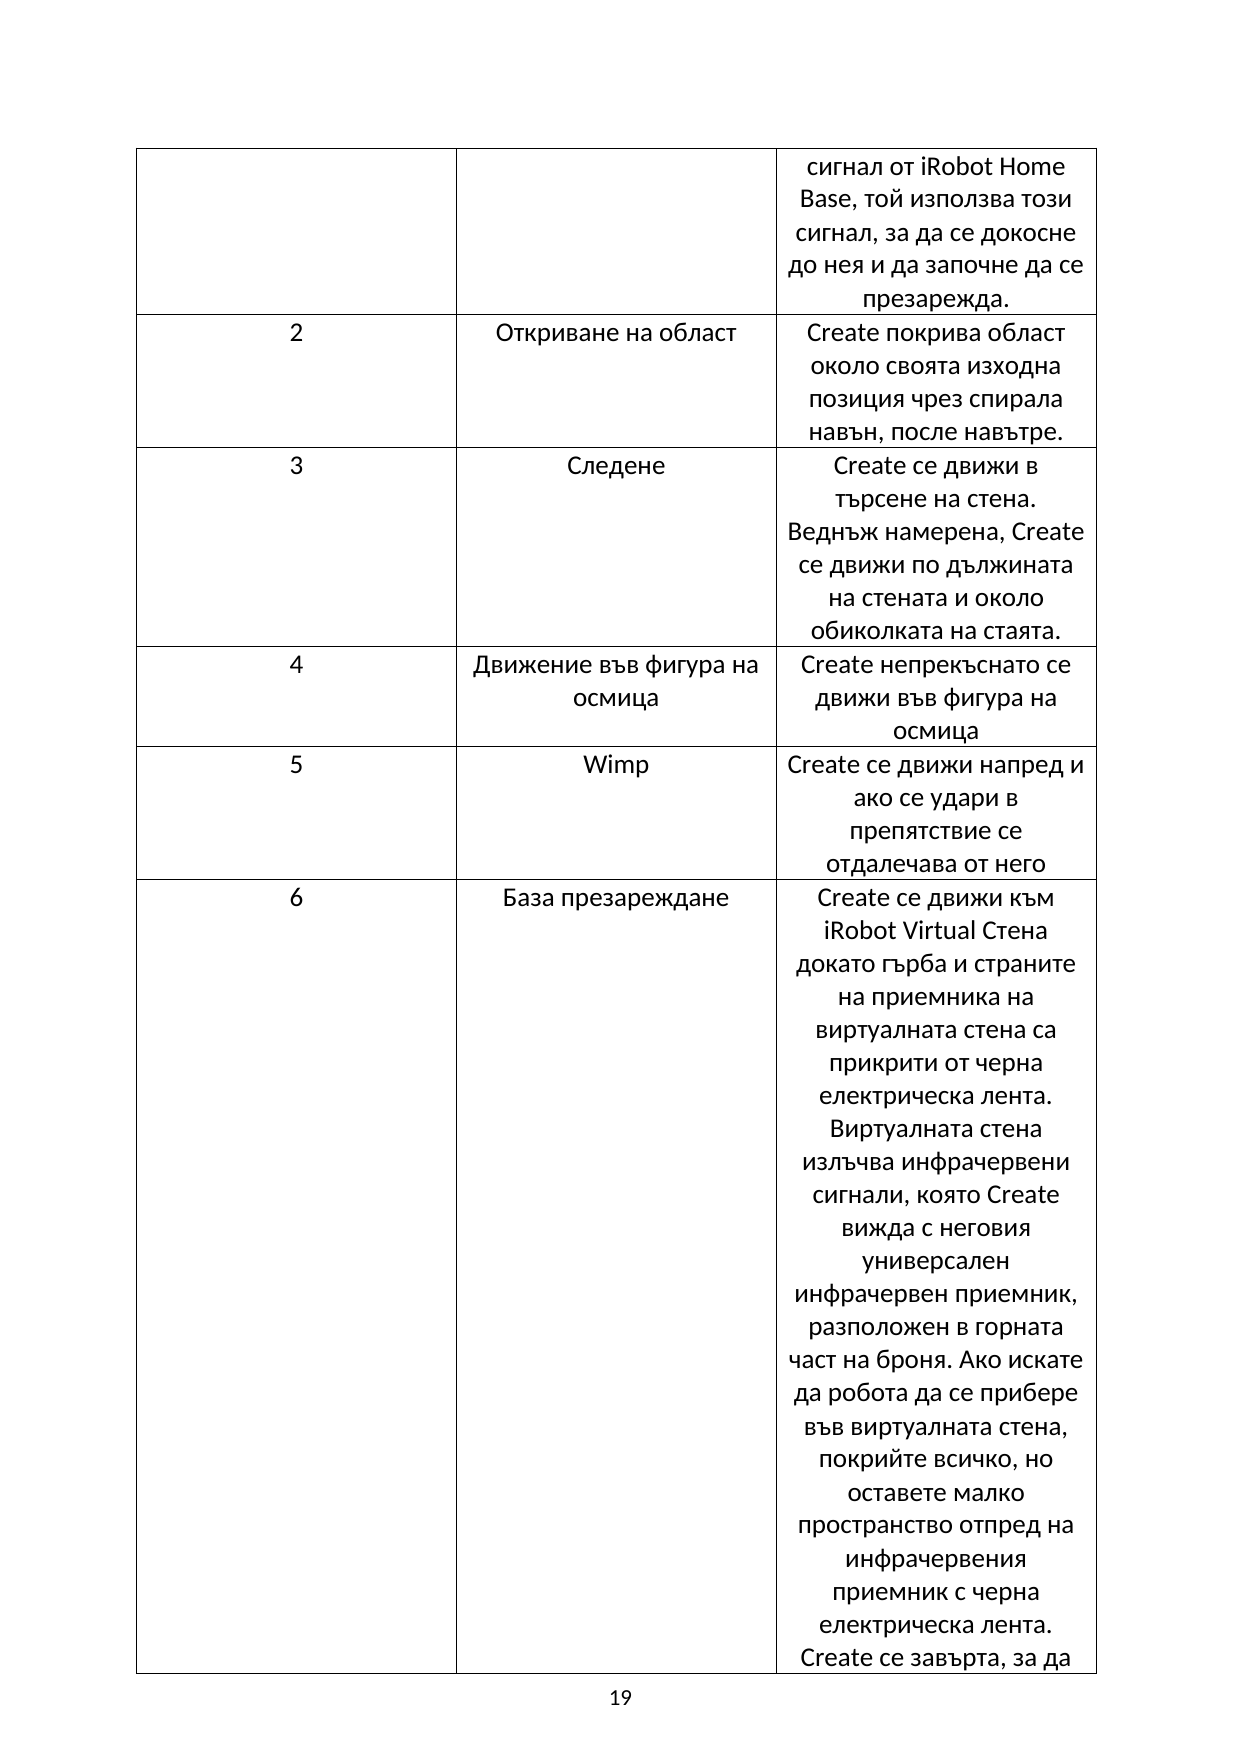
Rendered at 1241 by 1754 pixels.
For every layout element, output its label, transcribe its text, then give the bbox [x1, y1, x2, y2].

table_cell Движение във фигура на осмица [457, 647, 776, 746]
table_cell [777, 880, 1096, 1673]
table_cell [777, 149, 1096, 314]
table_cell Следене [457, 448, 776, 646]
table_cell База презареждане [457, 880, 776, 1673]
table_cell 5 [137, 747, 456, 879]
table_cell Create покрива област около своята изходна позиция чрез спирала навън, после навътре. [777, 315, 1096, 447]
table_cell Create непрекъснато се движи във фигура на осмица [777, 647, 1096, 746]
table_cell 2 [137, 315, 456, 447]
table_cell Create се движи напред и ако се удари в препятствие се отдалечава от него [777, 747, 1096, 879]
table_cell 3 [137, 448, 456, 646]
table_cell Откриване на област [457, 315, 776, 447]
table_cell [457, 149, 776, 314]
table_cell Wimp [457, 747, 776, 879]
table_cell 4 [137, 647, 456, 746]
table_cell 1 [137, 149, 456, 314]
table_cell 6 [137, 880, 456, 1673]
table_cell Create се движи в търсене на стена. Веднъж намерена, Create се движи по дължината на стената и около обиколката на стаята. [777, 448, 1096, 646]
